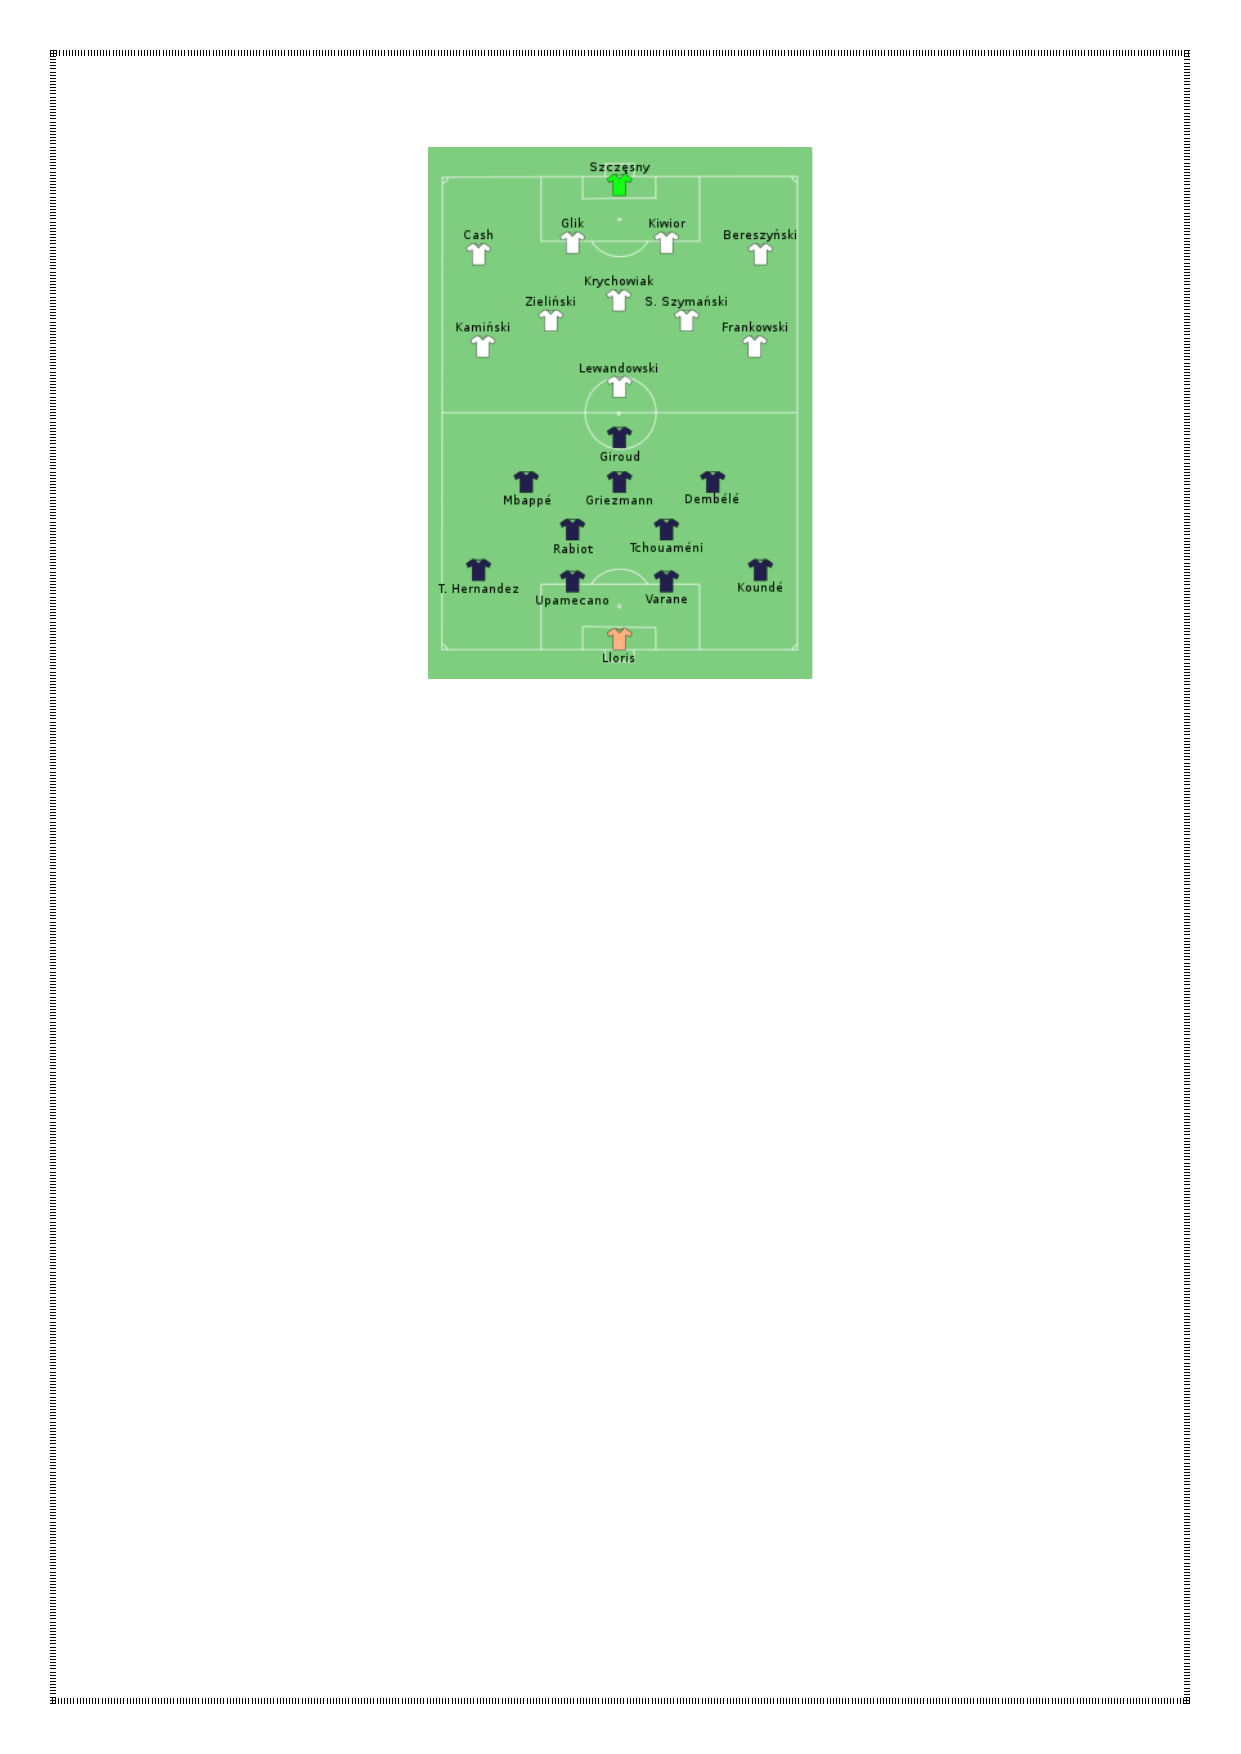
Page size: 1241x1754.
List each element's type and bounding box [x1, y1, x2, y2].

picture [427, 147, 813, 679]
